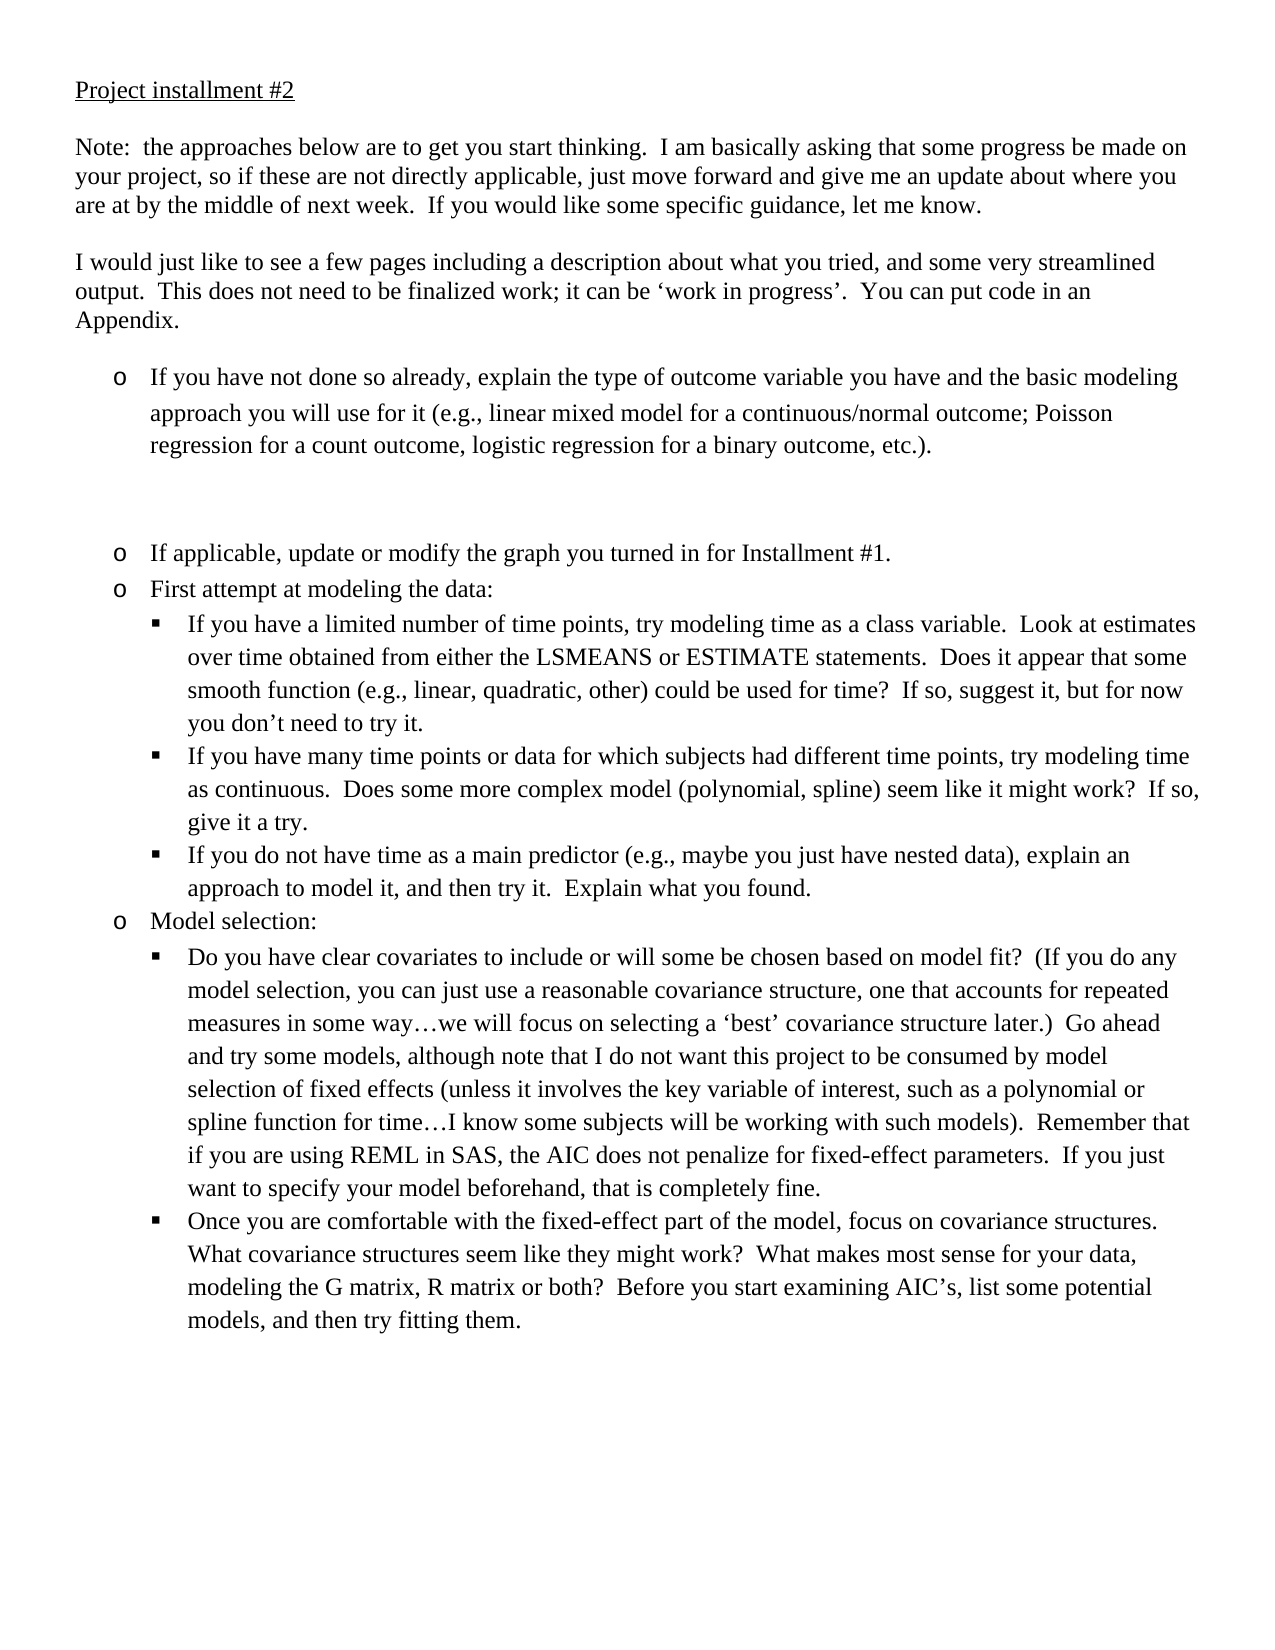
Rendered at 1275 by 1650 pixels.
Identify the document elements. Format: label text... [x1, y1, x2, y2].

list Do you have clear covariates to include or will some be chosen based on model fit? (If you do any model selection, you can just use a reasonable covariance structure, one that accounts for repeated measures in some way…we will focus on selecting a ‘best’ covariance structure later.) Go ahead and try some models, although note that I do not want this project to be consumed by model selection of fixed effects (unless it involves the key variable of interest, such as a polynomial or spline function for time…I know some subjects will be working with such models). Remember that if you are using REML in SAS, the AIC does not penalize for fixed-effect parameters. If you just want to specify your model beforehand, that is completely fine. [150, 942, 1200, 1202]
list If you do not have time as a main predictor (e.g., maybe you just have nested data), explain an approach to model it, and then try it. Explain what you found. [150, 840, 1200, 902]
list Once you are comfortable with the fixed-effect part of the model, focus on covariance structures. What covariance structures seem like they might work? What makes most sense for your data, modeling the G matrix, R matrix or both? Before you start examining AIC’s, list some potential models, and then try fitting them. [150, 1206, 1200, 1334]
text I would just like to see a few pages including a description about what you tried, and some very streamlined output. This does not need to be finalized work; it can be ‘work in progress’. You can put code in an Appendix. [75, 247, 1200, 334]
list If you have many time points or data for which subjects had different time points, try modeling time as continuous. Does some more complex model (polynomial, spline) seem like it might work? If so, give it a try. [150, 741, 1200, 836]
list First attempt at modeling the data: [112, 574, 1200, 604]
list If applicable, update or modify the graph you turned in for Installment #1. [112, 538, 1200, 569]
list Model selection: [112, 906, 1200, 937]
text Note: the approaches below are to get you start thinking. I am basically asking that some progress be made on your project, so if these are not directly applicable, just move forward and give me an update about where you are at by the middle of next week. If you would like some specific guidance, let me know. [75, 132, 1200, 219]
text Project installment #2 [75, 75, 1200, 104]
list If you have not done so already, explain the type of outcome variable you have and the basic modeling approach you will use for it (e.g., linear mixed model for a continuous/normal outcome; Poisson regression for a count outcome, logistic regression for a binary outcome, etc.). [112, 362, 1200, 459]
list If you have a limited number of time points, try modeling time as a class variable. Look at estimates over time obtained from either the LSMEANS or ESTIMATE statements. Does it appear that some smooth function (e.g., linear, quadratic, other) could be used for time? If so, suggest it, but for now you don’t need to try it. [150, 609, 1200, 737]
